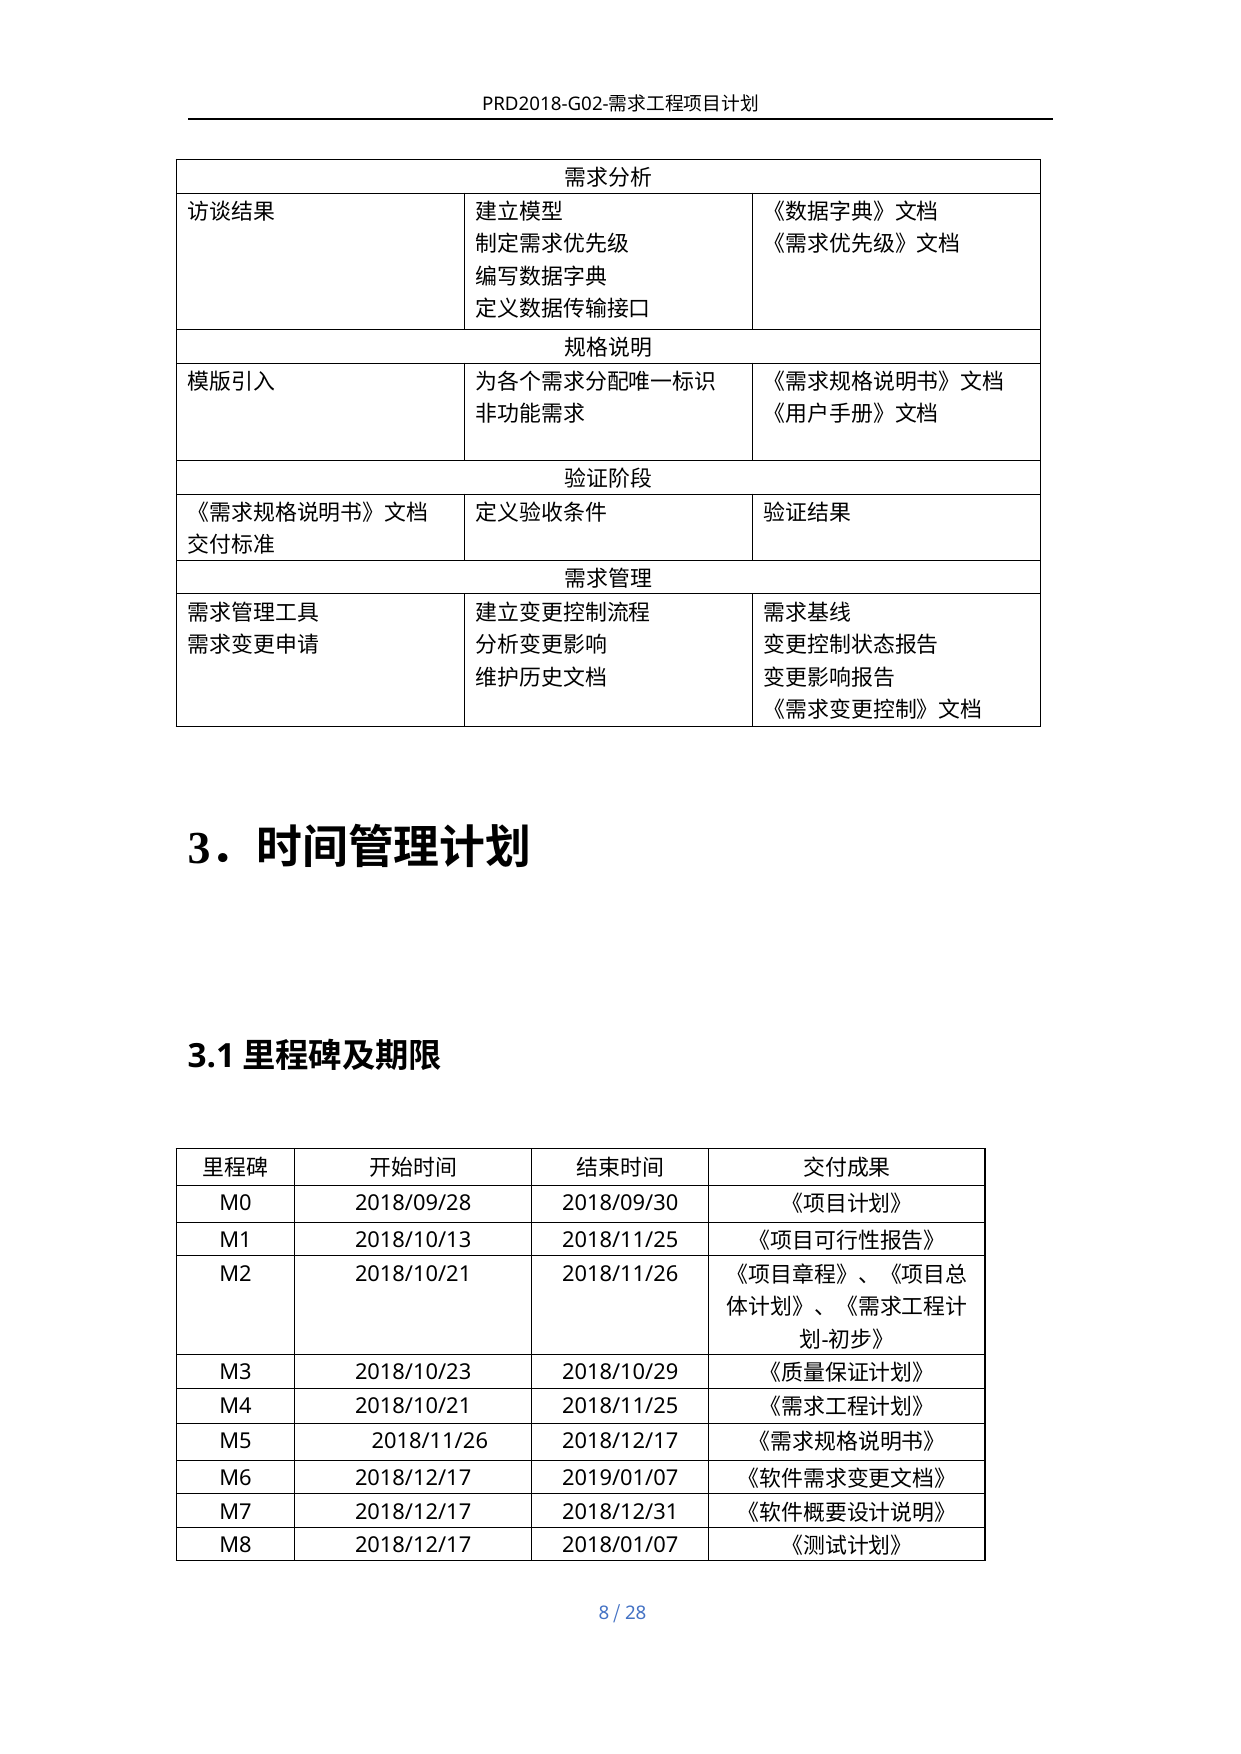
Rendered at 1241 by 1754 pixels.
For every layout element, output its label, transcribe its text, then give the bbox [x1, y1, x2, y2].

table_cell 《需求规格说明书》文档 交付标准 [177, 495, 464, 559]
table_cell 《质量保证计划》 [709, 1355, 984, 1387]
table_cell M1 [177, 1223, 294, 1255]
table_cell M5 [177, 1424, 294, 1459]
table_cell 建立模型 制定需求优先级 编写数据字典 定义数据传输接口 [465, 194, 752, 329]
table_cell 2018/10/23 [295, 1355, 531, 1387]
table_header 结束时间 [532, 1149, 708, 1185]
table_cell 《需求规格说明书》文档 《用户手册》文档 [753, 364, 1040, 460]
table_cell 2018/11/26 [532, 1256, 708, 1354]
table_cell 2018/11/25 [532, 1389, 708, 1423]
table_cell 《软件概要设计说明》 [709, 1494, 984, 1527]
table_cell 定义验收条件 [465, 495, 752, 559]
table_cell 《项目计划》 [709, 1186, 984, 1222]
table_header 交付成果 [709, 1149, 984, 1185]
table_cell 2018/09/28 [295, 1186, 531, 1222]
table_cell 2018/10/13 [295, 1223, 531, 1255]
table_cell 《需求工程计划》 [709, 1389, 984, 1423]
table_cell 2018/10/21 [295, 1389, 531, 1423]
table_cell 2018/01/07 [532, 1528, 708, 1560]
table_cell M4 [177, 1389, 294, 1423]
table_cell 《项目可行性报告》 [709, 1223, 984, 1255]
table_cell M6 [177, 1461, 294, 1493]
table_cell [709, 1528, 984, 1560]
table_cell 需求分析 [177, 160, 1040, 192]
table_cell 模版引入 [177, 364, 464, 460]
table_cell 2018/09/30 [532, 1186, 708, 1222]
table_cell 建立变更控制流程 分析变更影响 维护历史文档 [465, 594, 752, 726]
table_header 开始时间 [295, 1149, 531, 1185]
table_cell M3 [177, 1355, 294, 1387]
table_cell 2018/12/31 [532, 1494, 708, 1527]
table_cell 需求管理工具 需求变更申请 [177, 594, 464, 726]
table_cell 《需求规格说明书》 [709, 1424, 984, 1459]
table_cell 需求基线 变更控制状态报告 变更影响报告 《需求变更控制》文档 [753, 594, 1040, 726]
table_cell M0 [177, 1186, 294, 1222]
subtitle 3．时间管理计划 [187, 795, 1053, 893]
table_cell 《项目章程》、《项目总体计划》、《需求工程计划-初步》 [709, 1256, 984, 1354]
table_cell 2018/10/29 [532, 1355, 708, 1387]
table_cell 访谈结果 [177, 194, 464, 329]
table_cell 《数据字典》文档 《需求优先级》文档 [753, 194, 1040, 329]
table_cell 2018/12/17 [532, 1424, 708, 1459]
table_cell 《软件需求变更文档》 [709, 1461, 984, 1493]
subtitle 3.1里程碑及期限 [187, 1021, 1053, 1086]
table_cell M2 [177, 1256, 294, 1354]
table_cell 2018/12/17 [295, 1461, 531, 1493]
table_cell 2018/12/17 [295, 1494, 531, 1527]
table_cell 验证阶段 [177, 461, 1040, 493]
table_cell 2018/11/25 [532, 1223, 708, 1255]
table_cell 2019/01/07 [532, 1461, 708, 1493]
table_cell 验证结果 [753, 495, 1040, 559]
table_header 里程碑 [177, 1149, 294, 1185]
table_cell 需求管理 [177, 561, 1040, 593]
table_cell 规格说明 [177, 330, 1040, 362]
table_cell M8 [177, 1528, 294, 1560]
table_cell 2018/12/17 [295, 1528, 531, 1560]
table_cell 2018/11/26 [295, 1424, 531, 1459]
table_cell M7 [177, 1494, 294, 1527]
table_cell 2018/10/21 [295, 1256, 531, 1354]
table_cell 为各个需求分配唯一标识 非功能需求 [465, 364, 752, 460]
